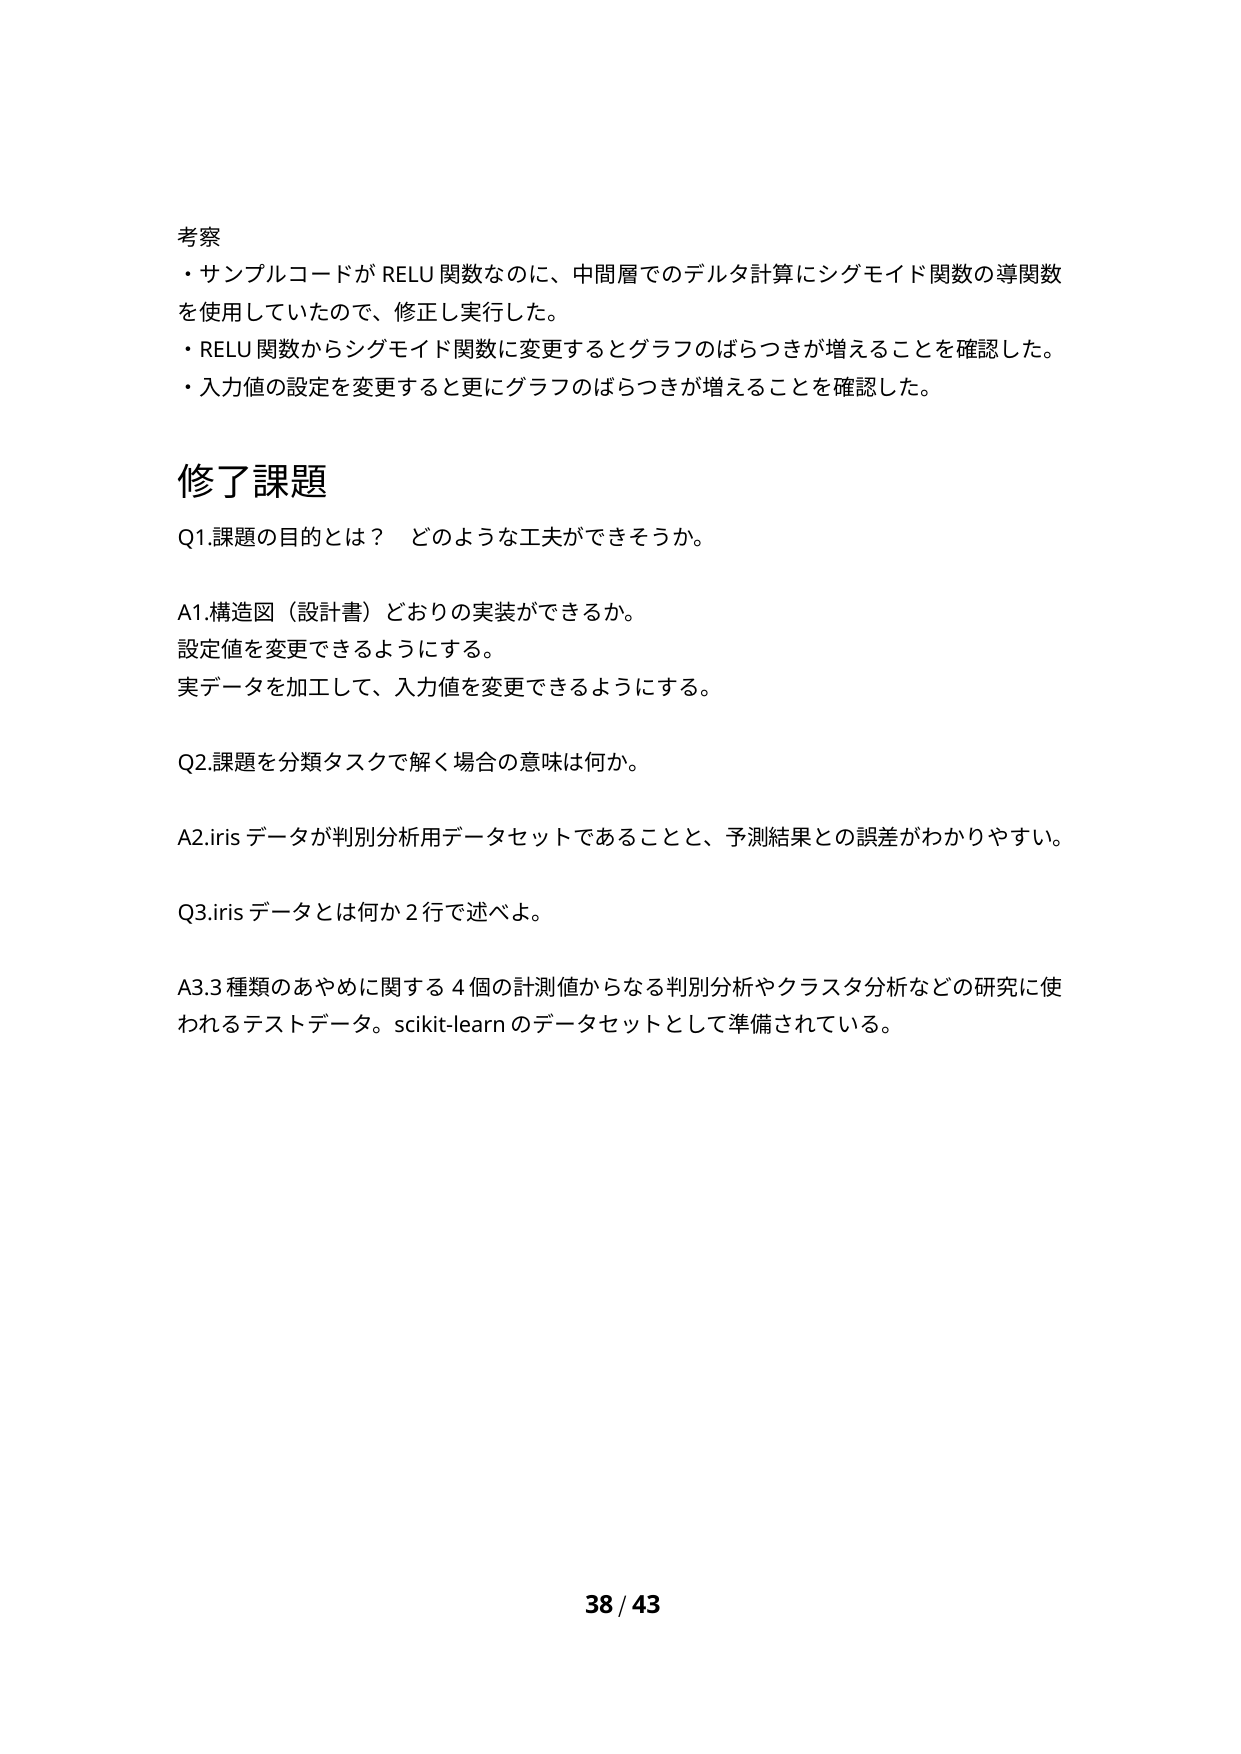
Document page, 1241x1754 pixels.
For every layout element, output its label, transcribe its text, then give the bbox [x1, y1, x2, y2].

text ・サンプルコードがRELU関数なのに、中間層でのデルタ計算にシグモイド関数の導関数を使用していたので、修正し実行した。 [177, 254, 1063, 329]
text ・RELU関数からシグモイド関数に変更するとグラフのばらつきが増えることを確認した。 [177, 329, 1063, 367]
text 考察 [177, 217, 1063, 254]
text A2.irisデータが判別分析用データセットであることと、予測結果との誤差がわかりやすい。 [177, 817, 1063, 854]
text ・入力値の設定を変更すると更にグラフのばらつきが増えることを確認した。 [177, 367, 1063, 404]
text Q3.irisデータとは何か2行で述べよ。 [177, 892, 1063, 929]
text A1.構造図（設計書）どおりの実装ができるか。 [177, 592, 1063, 629]
text Q2.課題を分類タスクで解く場合の意味は何か。 [177, 742, 1063, 779]
text Q1.課題の目的とは？ どのような工夫ができそうか。 [177, 517, 1063, 554]
text A3.3種類のあやめに関する 4個の計測値からなる判別分析やクラスタ分析などの研究に使われるテストデータ。scikit-learnのデータセットとして準備されている。 [177, 967, 1063, 1042]
text 実データを加工して、入力値を変更できるようにする。 [177, 667, 1063, 704]
text 設定値を変更できるようにする。 [177, 629, 1063, 667]
text 修了課題 [177, 442, 1063, 517]
